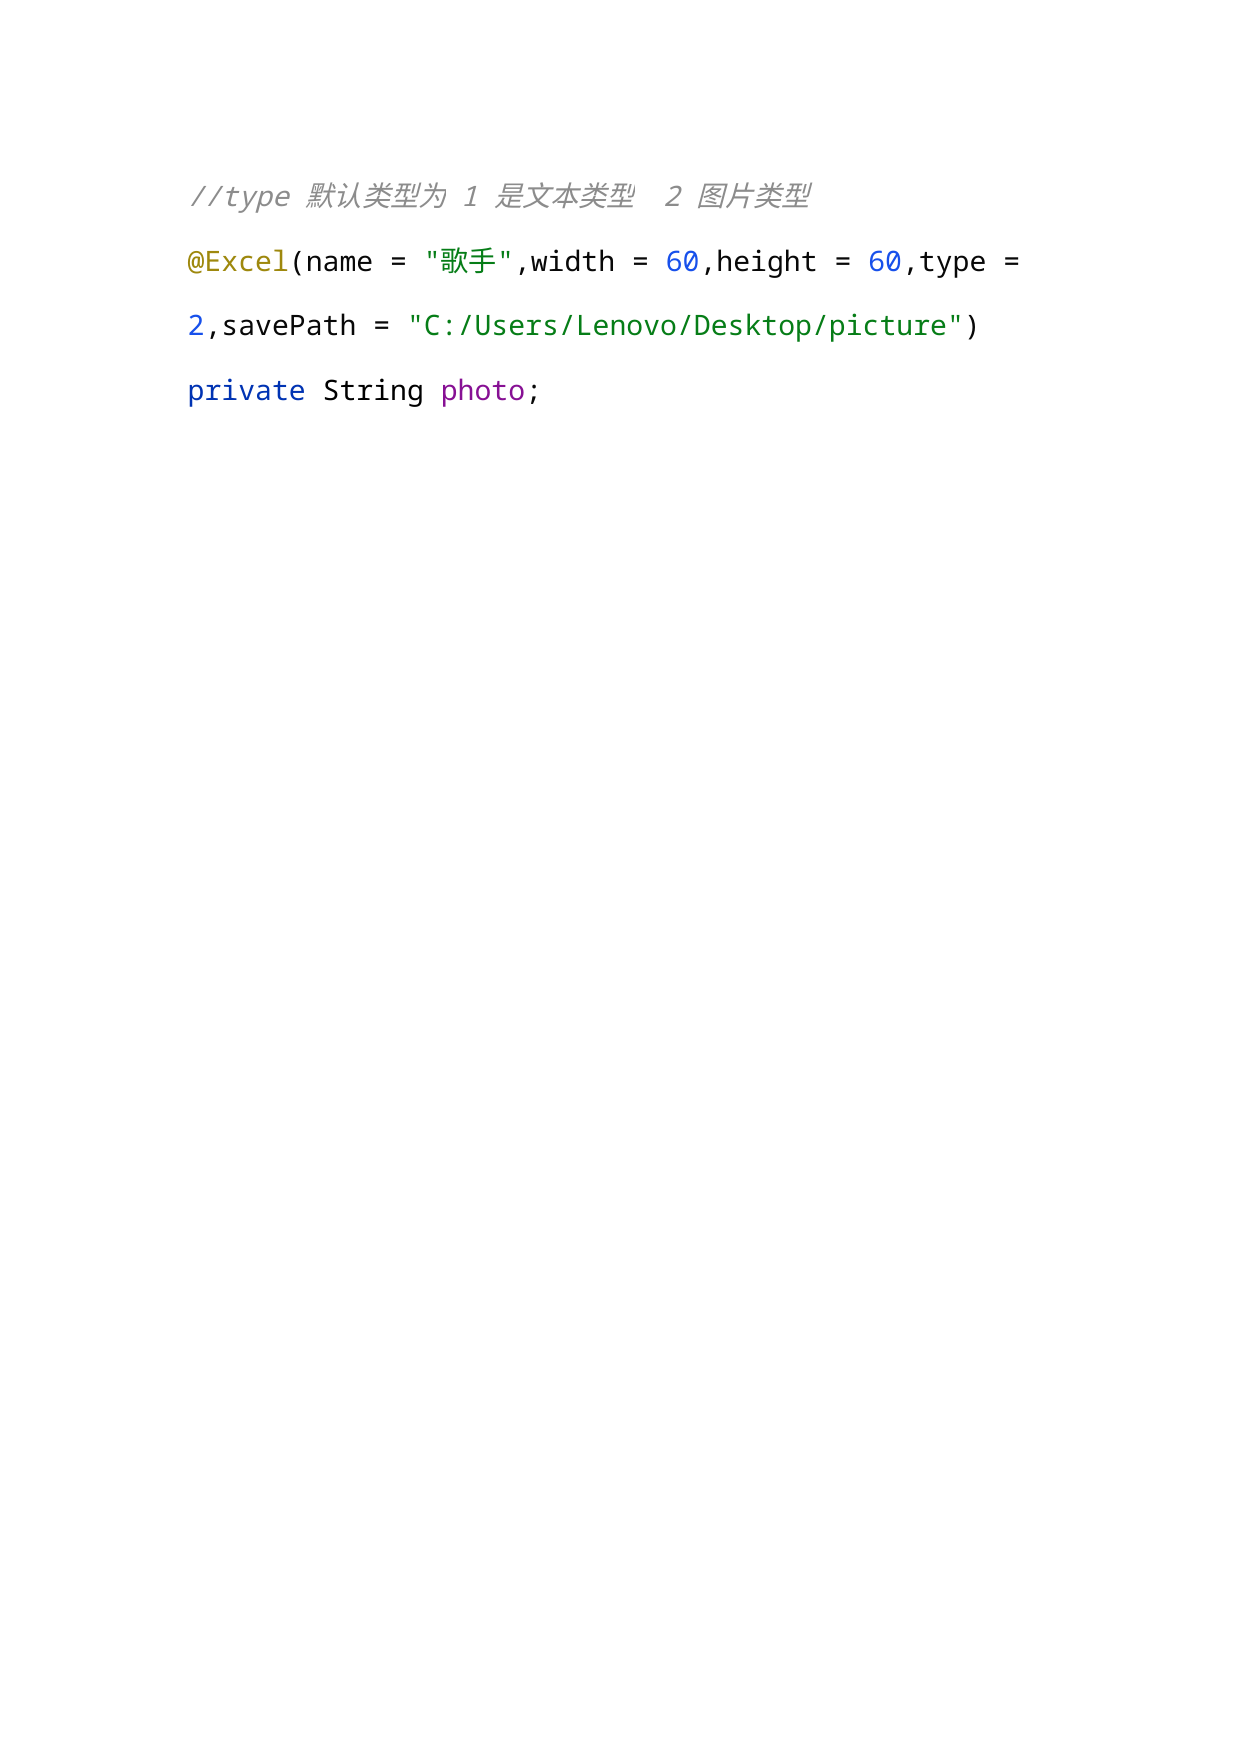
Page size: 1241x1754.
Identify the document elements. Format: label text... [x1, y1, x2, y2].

text //type 默认类型为 1 是文本类型 2 图片类型 @Excel(name = "歌手",width = 60,height = 60,type = 2,savePath = "C:/Users/Lenovo/Desktop/picture") private String photo; [187, 162, 1053, 422]
